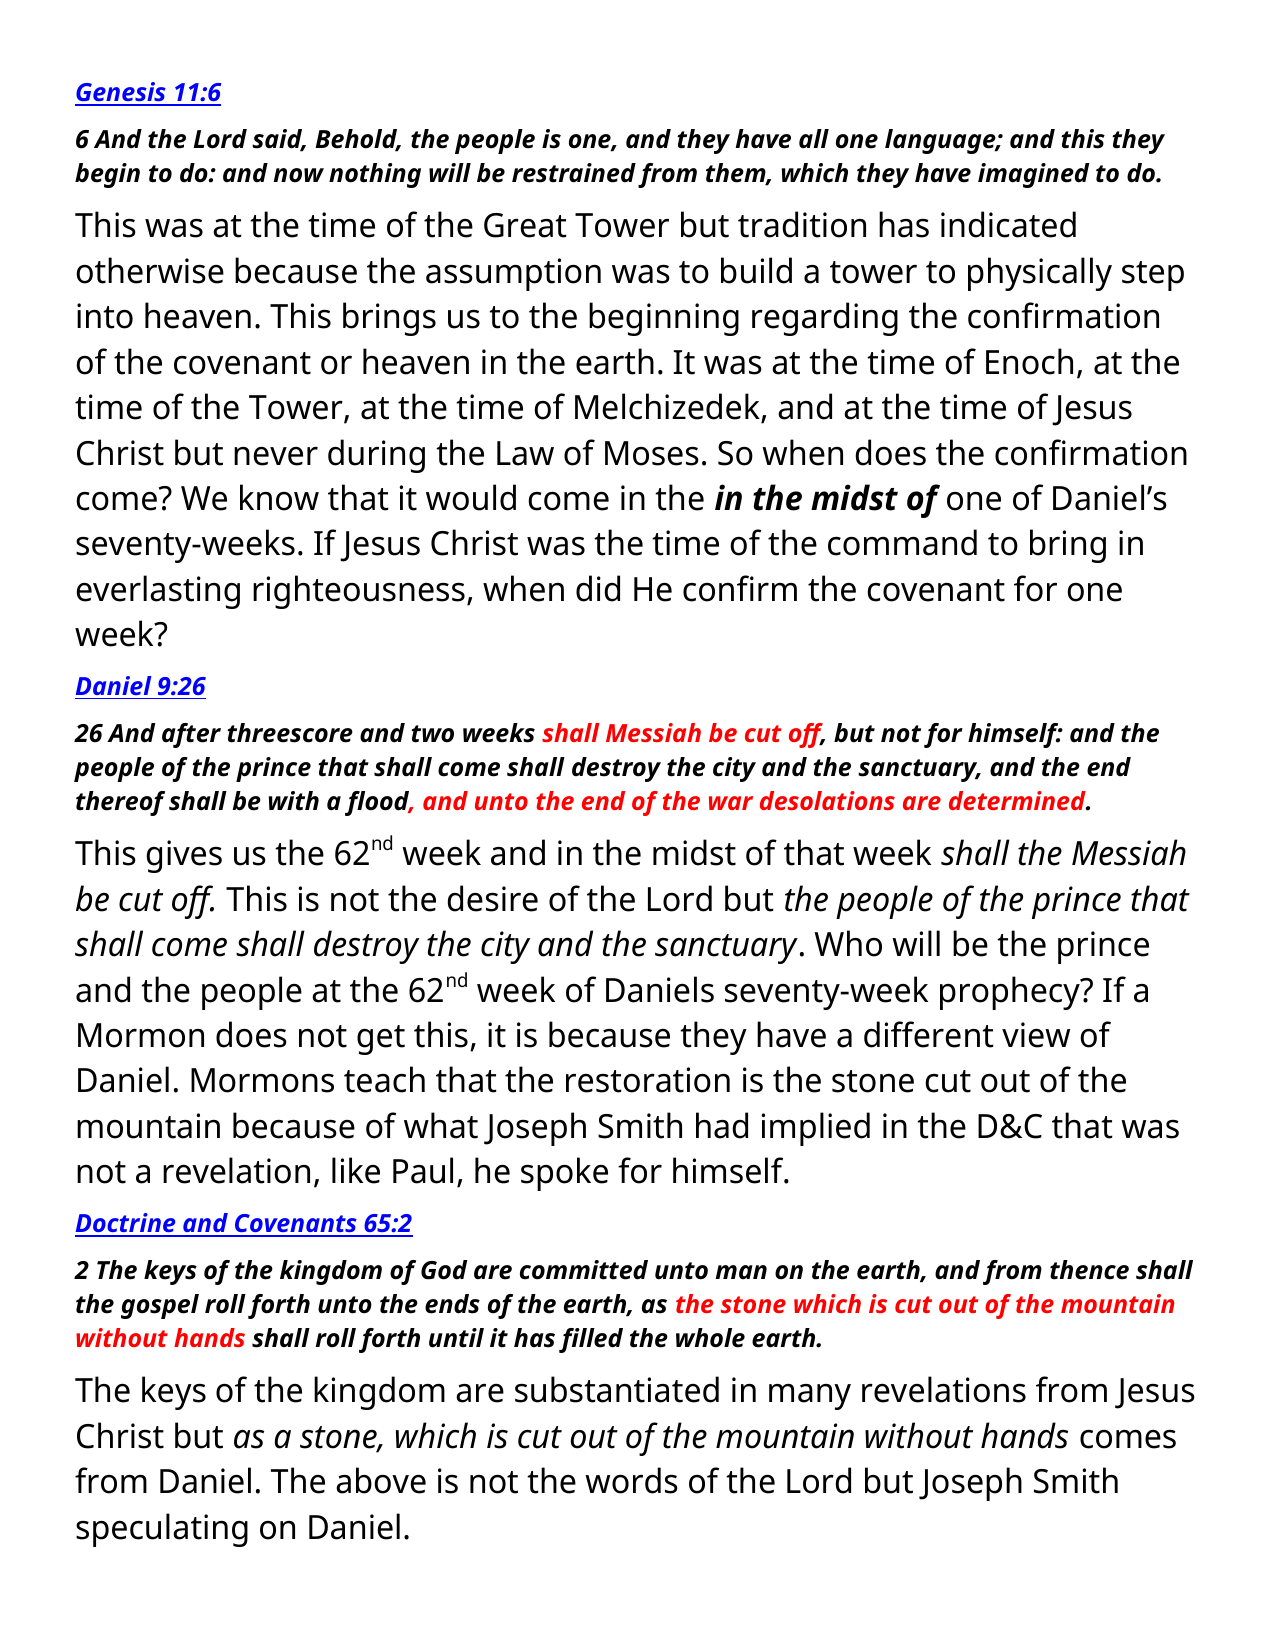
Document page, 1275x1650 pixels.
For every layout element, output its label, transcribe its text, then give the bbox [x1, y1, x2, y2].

list 2 The keys of the kingdom of God are committed unto man on the earth, and from thence shall the gospel roll forth unto the ends of the earth, as the stone which is cut out of the mountain without hands shall roll forth until it has filled the whole earth. [75, 1252, 1200, 1355]
list Doctrine and Covenants 65:2 [75, 1206, 1200, 1240]
list 6 And the Lord said, Behold, the people is one, and they have all one language; and this they begin to do: and now nothing will be restrained from them, which they have imagined to do. [75, 122, 1200, 190]
list Daniel 9:26 [75, 669, 1200, 703]
list 26 And after threescore and two weeks shall Messiah be cut off, but not for himself: and the people of the prince that shall come shall destroy the city and the sanctuary, and the end thereof shall be with a flood, and unto the end of the war desolations are determined. [75, 715, 1200, 818]
list This was at the time of the Great Tower but tradition has indicated otherwise because the assumption was to build a tower to physically step into heaven. This brings us to the beginning regarding the confirmation of the covenant or heaven in the earth. It was at the time of Enoch, at the time of the Tower, at the time of Melchizedek, and at the time of Jesus Christ but never during the Law of Moses. So when does the confirmation come? We know that it would come in the in the midst of one of Daniel’s seventy-weeks. If Jesus Christ was the time of the command to bring in everlasting righteousness, when did He confirm the covenant for one week? [75, 202, 1200, 656]
list This gives us the 62nd week and in the midst of that week shall the Messiah be cut off. This is not the desire of the Lord but the people of the prince that shall come shall destroy the city and the sanctuary. Who will be the prince and the people at the 62nd week of Daniels seventy-week prophecy? If a Mormon does not get this, it is because they have a different view of Daniel. Mormons teach that the restoration is the stone cut out of the mountain because of what Joseph Smith had implied in the D&C that was not a revelation, like Paul, he spoke for himself. [75, 830, 1200, 1193]
list Genesis 11:6 [75, 75, 1200, 109]
list The keys of the kingdom are substantiated in many revelations from Jesus Christ but as a stone, which is cut out of the mountain without hands comes from Daniel. The above is not the words of the Lord but Joseph Smith speculating on Daniel. [75, 1367, 1200, 1549]
